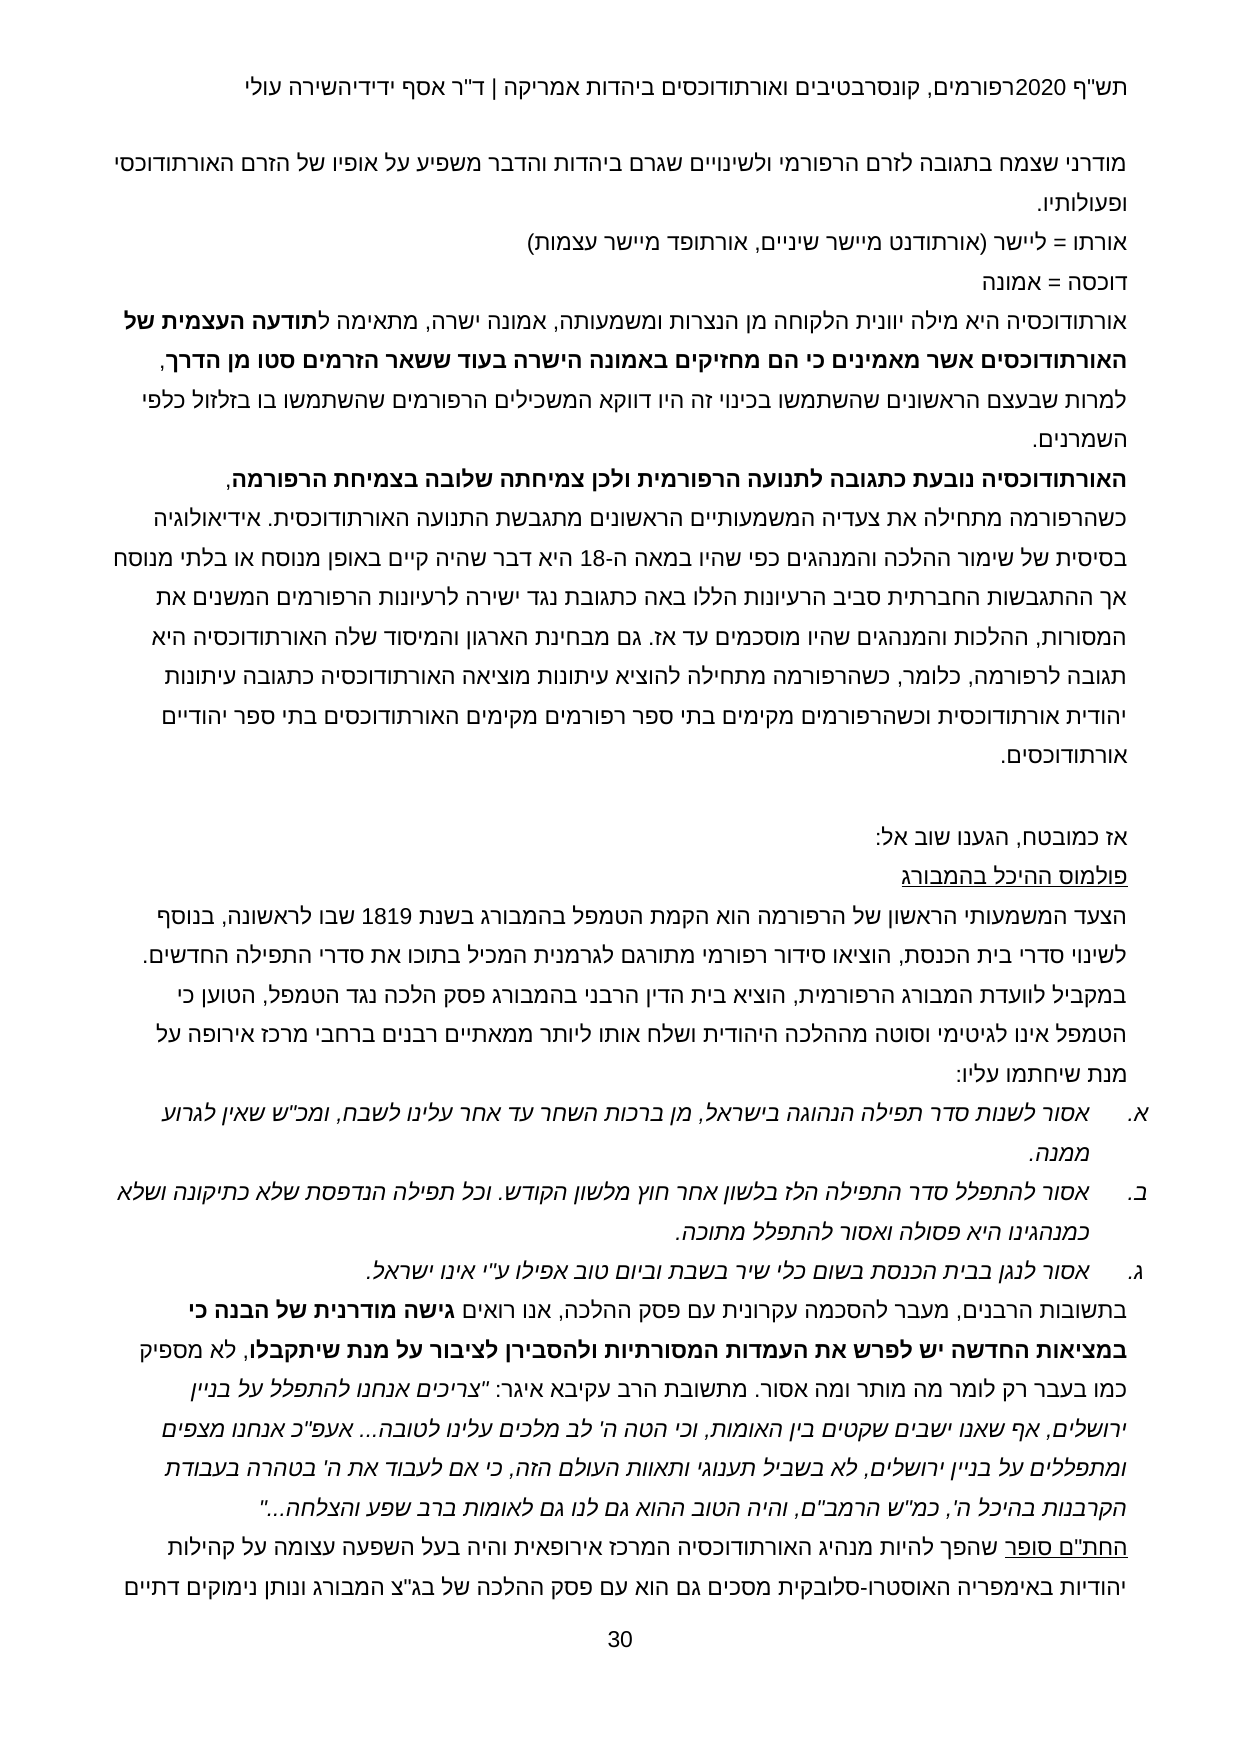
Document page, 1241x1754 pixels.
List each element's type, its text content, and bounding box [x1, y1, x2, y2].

text דוכסה = אמונה [112, 268, 1128, 295]
text פולמוס ההיכל בהמבורג [112, 863, 1128, 889]
text אורתו = ליישר (אורתודנט מיישר שיניים, אורתופד מיישר עצמות) [112, 229, 1128, 255]
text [112, 1534, 1128, 1600]
list אסור להתפלל סדר התפילה הלז בלשון אחר חוץ מלשון הקודש. וכל תפילה הנדפסת שלא כתיקונה ושלא כמנהגינו היא פסולה ואסור להתפלל מתוכה. [112, 1179, 1128, 1245]
text הצעד המשמעותי הראשון של הרפורמה הוא הקמת הטמפל בהמבורג בשנת 1819 שבו לראשונה, בנוסף לשינוי סדרי בית הכנסת, הוציאו סידור רפורמי מתורגם לגרמנית המכיל בתוכו את סדרי התפילה החדשים. במקביל לוועדת המבורג הרפורמית, הוציא בית הדין הרבני בהמבורג פסק הלכה נגד הטמפל, הטוען כי הטמפל אינו לגיטימי וסוטה מההלכה היהודית ושלח אותו ליותר ממאתיים רבנים ברחבי מרכז אירופה על מנת שיחתמו עליו: [112, 903, 1128, 1087]
text אז כמובטח, הגענו שוב אל: [112, 824, 1128, 850]
text בתשובות הרבנים, מעבר להסכמה עקרונית עם פסק ההלכה, אנו רואים גישה מודרנית של הבנה כי במציאות החדשה יש לפרש את העמדות המסורתיות ולהסבירן לציבור על מנת שיתקבלו, לא מספיק כמו בעבר רק לומר מה מותר ומה אסור. מתשובת הרב עקיבא איגר: "צריכים אנחנו להתפלל על בניין ירושלים, אף שאנו ישבים שקטים בין האומות, וכי הטה ה' לב מלכים עלינו לטובה... אעפ"כ אנחנו מצפים ומתפללים על בניין ירושלים, לא בשביל תענוגי ותאוות העולם הזה, כי אם לעבוד את ה' בטהרה בעבודת הקרבנות בהיכל ה', כמ"ש הרמב"ם, והיה הטוב ההוא גם לנו גם לאומות ברב שפע והצלחה..." [112, 1297, 1128, 1521]
text האורתודוכסיה נובעת כתגובה לתנועה הרפורמית ולכן צמיחתה שלובה בצמיחת הרפורמה, כשהרפורמה מתחילה את צעדיה המשמעותיים הראשונים מתגבשת התנועה האורתודוכסית. אידיאולוגיה בסיסית של שימור ההלכה והמנהגים כפי שהיו במאה ה-18 היא דבר שהיה קיים באופן מנוסח או בלתי מנוסח אך ההתגבשות החברתית סביב הרעיונות הללו באה כתגובת נגד ישירה לרעיונות הרפורמים המשנים את המסורות, ההלכות והמנהגים שהיו מוסכמים עד אז. גם מבחינת הארגון והמיסוד שלה האורתודוכסיה היא תגובה לרפורמה, כלומר, כשהרפורמה מתחילה להוציא עיתונות מוציאה האורתודוכסיה כתגובה עיתונות יהודית אורתודוכסית וכשהרפורמים מקימים בתי ספר רפורמים מקימים האורתודוכסים בתי ספר יהודיים אורתודוכסים. [112, 466, 1128, 768]
text אורתודוכסיה היא מילה יוונית הלקוחה מן הנצרות ומשמעותה, אמונה ישרה, מתאימה לתודעה העצמית של האורתודוכסים אשר מאמינים כי הם מחזיקים באמונה הישרה בעוד ששאר הזרמים סטו מן הדרך, למרות שבעצם הראשונים שהשתמשו בכינוי זה היו דווקא המשכילים הרפורמים שהשתמשו בו בזלזול כלפי השמרנים. [112, 308, 1128, 453]
list אסור לשנות סדר תפילה הנהוגה בישראל, מן ברכות השחר עד אחר עלינו לשבח, ומכ"ש שאין לגרוע ממנה. [112, 1100, 1128, 1166]
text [112, 150, 1128, 216]
list אסור לנגן בבית הכנסת בשום כלי שיר בשבת וביום טוב אפילו ע"י אינו ישראל. [112, 1258, 1128, 1284]
